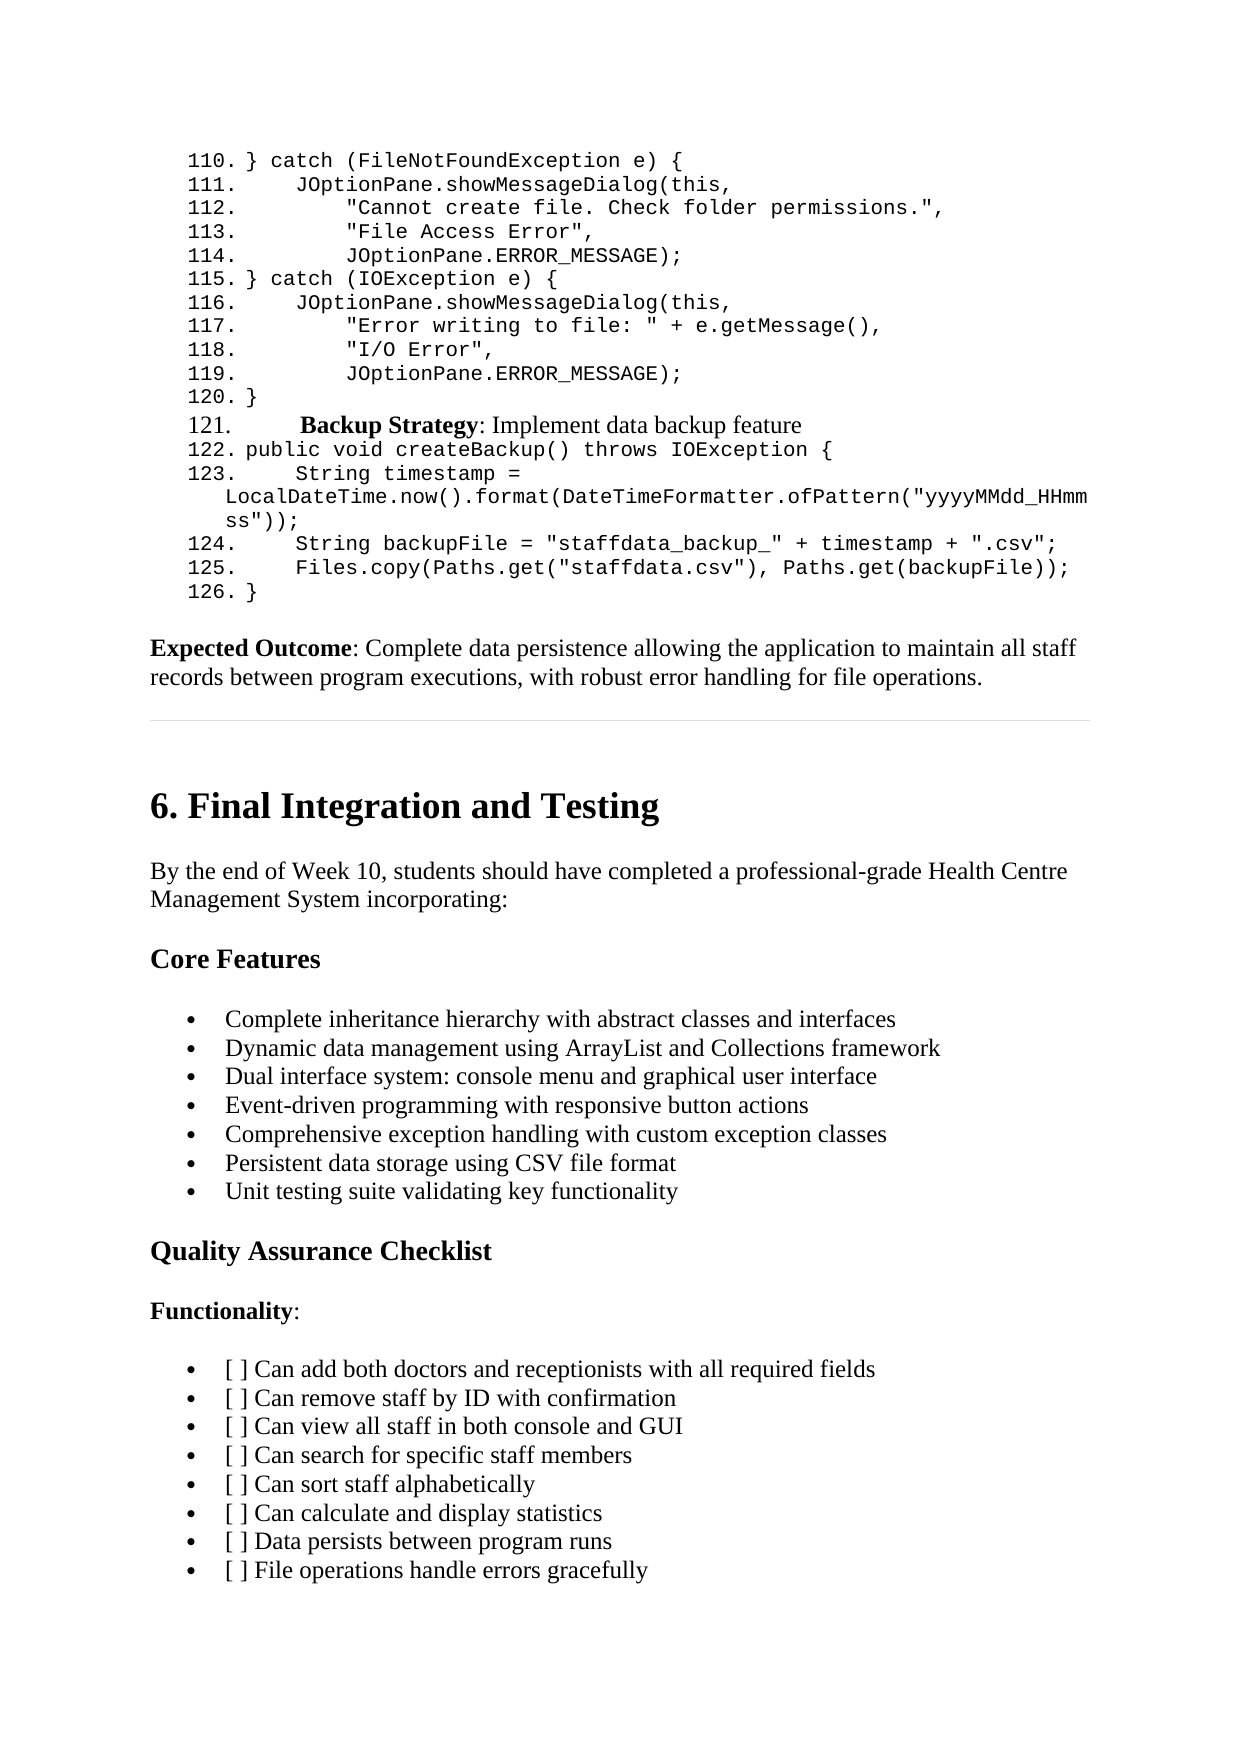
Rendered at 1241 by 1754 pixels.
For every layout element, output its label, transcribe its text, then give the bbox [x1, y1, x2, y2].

list Complete inheritance hierarchy with abstract classes and interfaces [187, 1004, 1090, 1033]
list "I/O Error", [187, 339, 1090, 363]
list [ ] Can calculate and display statistics [187, 1498, 1090, 1526]
list [ ] Can view all staff in both console and GUI [187, 1411, 1090, 1440]
list } [187, 386, 1090, 410]
list Dual interface system: console menu and graphical user interface [187, 1061, 1090, 1090]
list Persistent data storage using CSV file format [187, 1148, 1090, 1176]
list "File Access Error", [187, 221, 1090, 244]
list [ ] Can add both doctors and receptionists with all required fields [187, 1354, 1090, 1383]
list String timestamp = LocalDateTime.now().format(DateTimeFormatter.ofPattern("yyyyMMdd_HHmmss")); [187, 462, 1090, 533]
text Functionality: [150, 1296, 1090, 1325]
text 6. Final Integration and Testing [150, 783, 1090, 827]
list } [187, 581, 1090, 604]
list JOptionPane.ERROR_MESSAGE); [187, 244, 1090, 268]
list [ ] File operations handle errors gracefully [187, 1555, 1090, 1584]
list } catch (FileNotFoundException e) { [187, 150, 1090, 174]
list JOptionPane.showMessageDialog(this, [187, 292, 1090, 316]
text Expected Outcome: Complete data persistence allowing the application to maintain all staff records between program executions, with robust error handling for file operations. [150, 633, 1090, 691]
list Dynamic data management using ArrayList and Collections framework [187, 1033, 1090, 1061]
list public void createBackup() throws IOException { [187, 439, 1090, 462]
text By the end of Week 10, students should have completed a professional-grade Health Centre Management System incorporating: [150, 856, 1090, 913]
list "Cannot create file. Check folder permissions.", [187, 197, 1090, 221]
list Backup Strategy: Implement data backup feature [187, 410, 1090, 439]
list JOptionPane.ERROR_MESSAGE); [187, 363, 1090, 386]
list "Error writing to file: " + e.getMessage(), [187, 316, 1090, 339]
list } catch (IOException e) { [187, 268, 1090, 292]
list Comprehensive exception handling with custom exception classes [187, 1119, 1090, 1148]
list Unit testing suite validating key functionality [187, 1176, 1090, 1205]
list JOptionPane.showMessageDialog(this, [187, 174, 1090, 197]
text Quality Assurance Checklist [150, 1234, 1090, 1267]
list Files.copy(Paths.get("staffdata.csv"), Paths.get(backupFile)); [187, 557, 1090, 581]
list String backupFile = "staffdata_backup_" + timestamp + ".csv"; [187, 533, 1090, 557]
list [ ] Can remove staff by ID with confirmation [187, 1383, 1090, 1411]
list [ ] Data persists between program runs [187, 1526, 1090, 1555]
list [ ] Can sort staff alphabetically [187, 1469, 1090, 1498]
list [ ] Can search for specific staff members [187, 1440, 1090, 1469]
text Core Features [150, 942, 1090, 975]
list Event-driven programming with responsive button actions [187, 1090, 1090, 1119]
